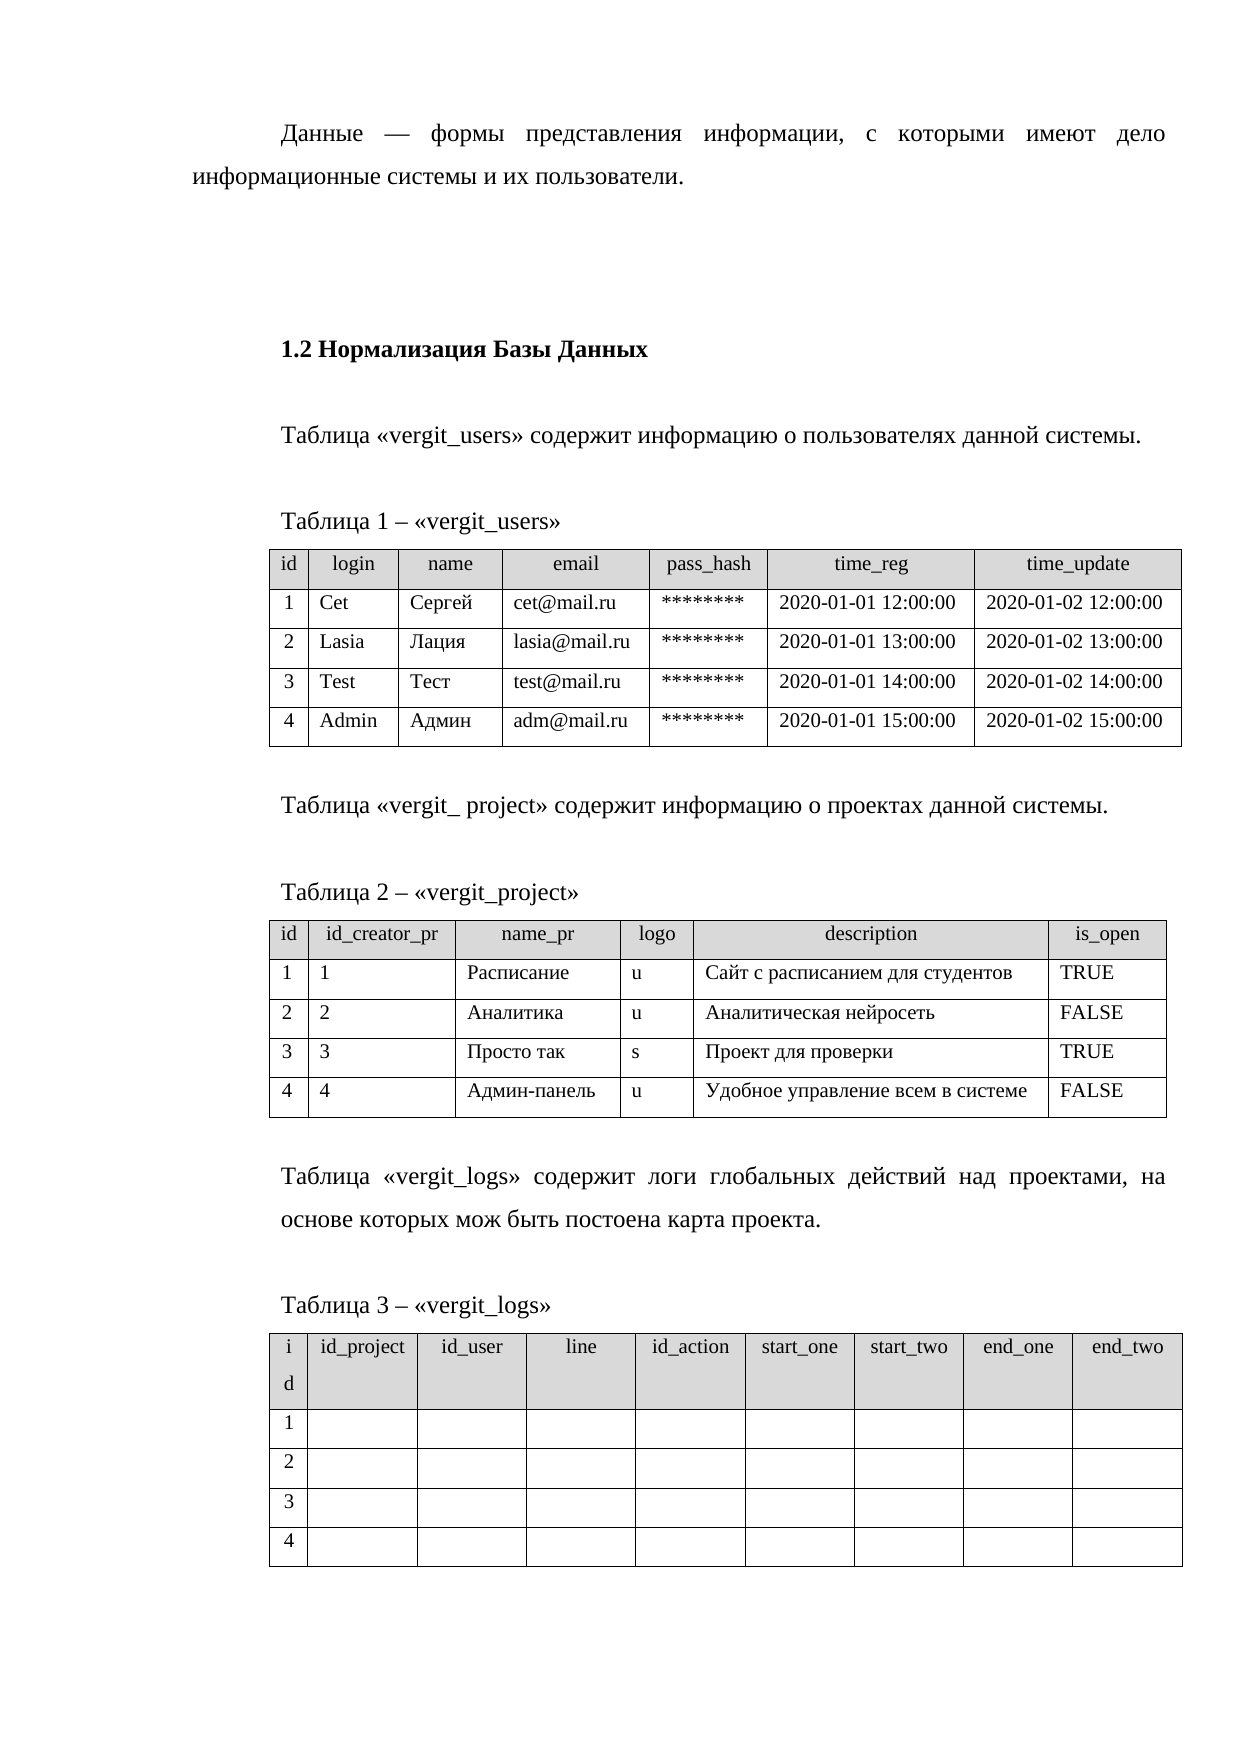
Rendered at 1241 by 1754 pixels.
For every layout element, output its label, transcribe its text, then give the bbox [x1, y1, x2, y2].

table_cell [418, 1489, 526, 1527]
table_cell FALSE [1049, 1000, 1166, 1038]
table_header name_pr [456, 921, 620, 959]
table_cell [636, 1489, 745, 1527]
table_cell 2 [270, 629, 308, 667]
table_cell 2020-01-01 15:00:00 [768, 708, 974, 746]
table_cell Admin [309, 708, 398, 746]
table_cell [527, 1449, 635, 1487]
table_cell s [621, 1039, 693, 1077]
table_cell 2020-01-02 15:00:00 [975, 708, 1181, 746]
table_cell lasia@mail.ru [503, 629, 649, 667]
table_cell [1073, 1410, 1182, 1448]
table_cell 2020-01-02 13:00:00 [975, 629, 1181, 667]
table_cell Просто так [456, 1039, 620, 1077]
table_header name [399, 550, 502, 589]
table_cell 3 [270, 669, 308, 707]
table_header email [503, 550, 649, 589]
table_cell [855, 1449, 963, 1487]
table_cell 2 [270, 1000, 308, 1038]
table_cell [746, 1528, 854, 1566]
table_cell ******** [650, 669, 767, 707]
table_cell 2020-01-02 14:00:00 [975, 669, 1181, 707]
table_cell 4 [270, 1528, 307, 1566]
subtitle Нормализация Базы Данных [281, 334, 1196, 362]
table_cell ******** [650, 708, 767, 746]
table_cell Удобное управление всем в системе [694, 1078, 1048, 1117]
table_cell [855, 1410, 963, 1448]
table_header id_action [636, 1334, 745, 1409]
table_cell [527, 1528, 635, 1566]
table_cell 3 [270, 1489, 307, 1527]
table_cell [746, 1410, 854, 1448]
table_header id [270, 550, 308, 589]
table_cell adm@mail.ru [503, 708, 649, 746]
table_cell [746, 1449, 854, 1487]
table_cell 3 [309, 1039, 455, 1077]
table_cell [308, 1528, 417, 1566]
table_cell Аналитика [456, 1000, 620, 1038]
table_cell [855, 1528, 963, 1566]
table_cell 1 [309, 960, 455, 998]
table_cell 2020-01-02 12:00:00 [975, 590, 1181, 628]
table_header time_update [975, 550, 1181, 589]
table_cell Аналитическая нейросеть [694, 1000, 1048, 1038]
table_cell u [621, 960, 693, 998]
table_cell [418, 1410, 526, 1448]
table_cell [1073, 1528, 1182, 1566]
table_cell Админ [399, 708, 502, 746]
table_cell Сергей [399, 590, 502, 628]
table_header id_creator_pr [309, 921, 455, 959]
table_cell FALSE [1049, 1078, 1166, 1117]
table_cell [308, 1449, 417, 1487]
table_header is_open [1049, 921, 1166, 959]
text Таблица 3 – «vergit_logs» [281, 1290, 1196, 1319]
table_cell [636, 1449, 745, 1487]
table_cell [527, 1410, 635, 1448]
table_cell 3 [270, 1039, 308, 1077]
table_cell 4 [270, 708, 308, 746]
table_cell TRUE [1049, 960, 1166, 998]
table_cell Cet [309, 590, 398, 628]
table_cell [964, 1528, 1072, 1566]
table_cell u [621, 1000, 693, 1038]
table_header start_one [746, 1334, 854, 1409]
table_cell 2020-01-01 14:00:00 [768, 669, 974, 707]
table_cell Тест [399, 669, 502, 707]
table_header id [270, 1334, 307, 1409]
table_cell [636, 1528, 745, 1566]
table_cell [1073, 1489, 1182, 1527]
table_cell [746, 1489, 854, 1527]
table_cell 1 [270, 960, 308, 998]
table_header end_two [1073, 1334, 1182, 1409]
text Данные — формы представления информации, с которыми имеют дело информационные системы и их пользователи. [192, 118, 1167, 190]
table_header pass_hash [650, 550, 767, 589]
table_cell TRUE [1049, 1039, 1166, 1077]
table_header end_one [964, 1334, 1072, 1409]
table_cell cet@mail.ru [503, 590, 649, 628]
table_cell Лация [399, 629, 502, 667]
table_cell [964, 1410, 1072, 1448]
table_cell Test [309, 669, 398, 707]
table_cell ******** [650, 590, 767, 628]
table_header id_user [418, 1334, 526, 1409]
table_cell 1 [270, 590, 308, 628]
table_header start_two [855, 1334, 963, 1409]
table_header line [527, 1334, 635, 1409]
table_header description [694, 921, 1048, 959]
table_cell 4 [270, 1078, 308, 1117]
table_header login [309, 550, 398, 589]
text Таблица «vergit_ project» содержит информацию о проектах данной системы. [281, 790, 1196, 819]
table_cell 2020-01-01 12:00:00 [768, 590, 974, 628]
table_header id [270, 921, 308, 959]
table_cell Сайт с расписанием для студентов [694, 960, 1048, 998]
table_cell [964, 1489, 1072, 1527]
table_header time_reg [768, 550, 974, 589]
table_cell [418, 1528, 526, 1566]
table_cell 2 [309, 1000, 455, 1038]
text Таблица 2 – «vergit_project» [281, 877, 1196, 905]
table_cell ******** [650, 629, 767, 667]
table_header id_project [308, 1334, 417, 1409]
table_cell [636, 1410, 745, 1448]
table_cell Lasia [309, 629, 398, 667]
table_header logo [621, 921, 693, 959]
table_cell [964, 1449, 1072, 1487]
table_cell [418, 1449, 526, 1487]
text Таблица «vergit_logs» содержит логи глобальных действий над проектами, на основе которых мож быть постоена карта проекта. [281, 1161, 1167, 1233]
table_cell [527, 1489, 635, 1527]
text Таблица 1 – «vergit_users» [281, 506, 1196, 535]
table_cell [308, 1489, 417, 1527]
table_cell 2020-01-01 13:00:00 [768, 629, 974, 667]
table_cell Проект для проверки [694, 1039, 1048, 1077]
table_cell [1073, 1449, 1182, 1487]
table_cell test@mail.ru [503, 669, 649, 707]
table_cell 2 [270, 1449, 307, 1487]
table_cell [855, 1489, 963, 1527]
table_cell Расписание [456, 960, 620, 998]
table_cell u [621, 1078, 693, 1117]
table_cell Админ-панель [456, 1078, 620, 1117]
table_cell 4 [309, 1078, 455, 1117]
text Таблица «vergit_users» содержит информацию о пользователях данной системы. [281, 420, 1196, 449]
table_cell [308, 1410, 417, 1448]
table_cell 1 [270, 1410, 307, 1448]
